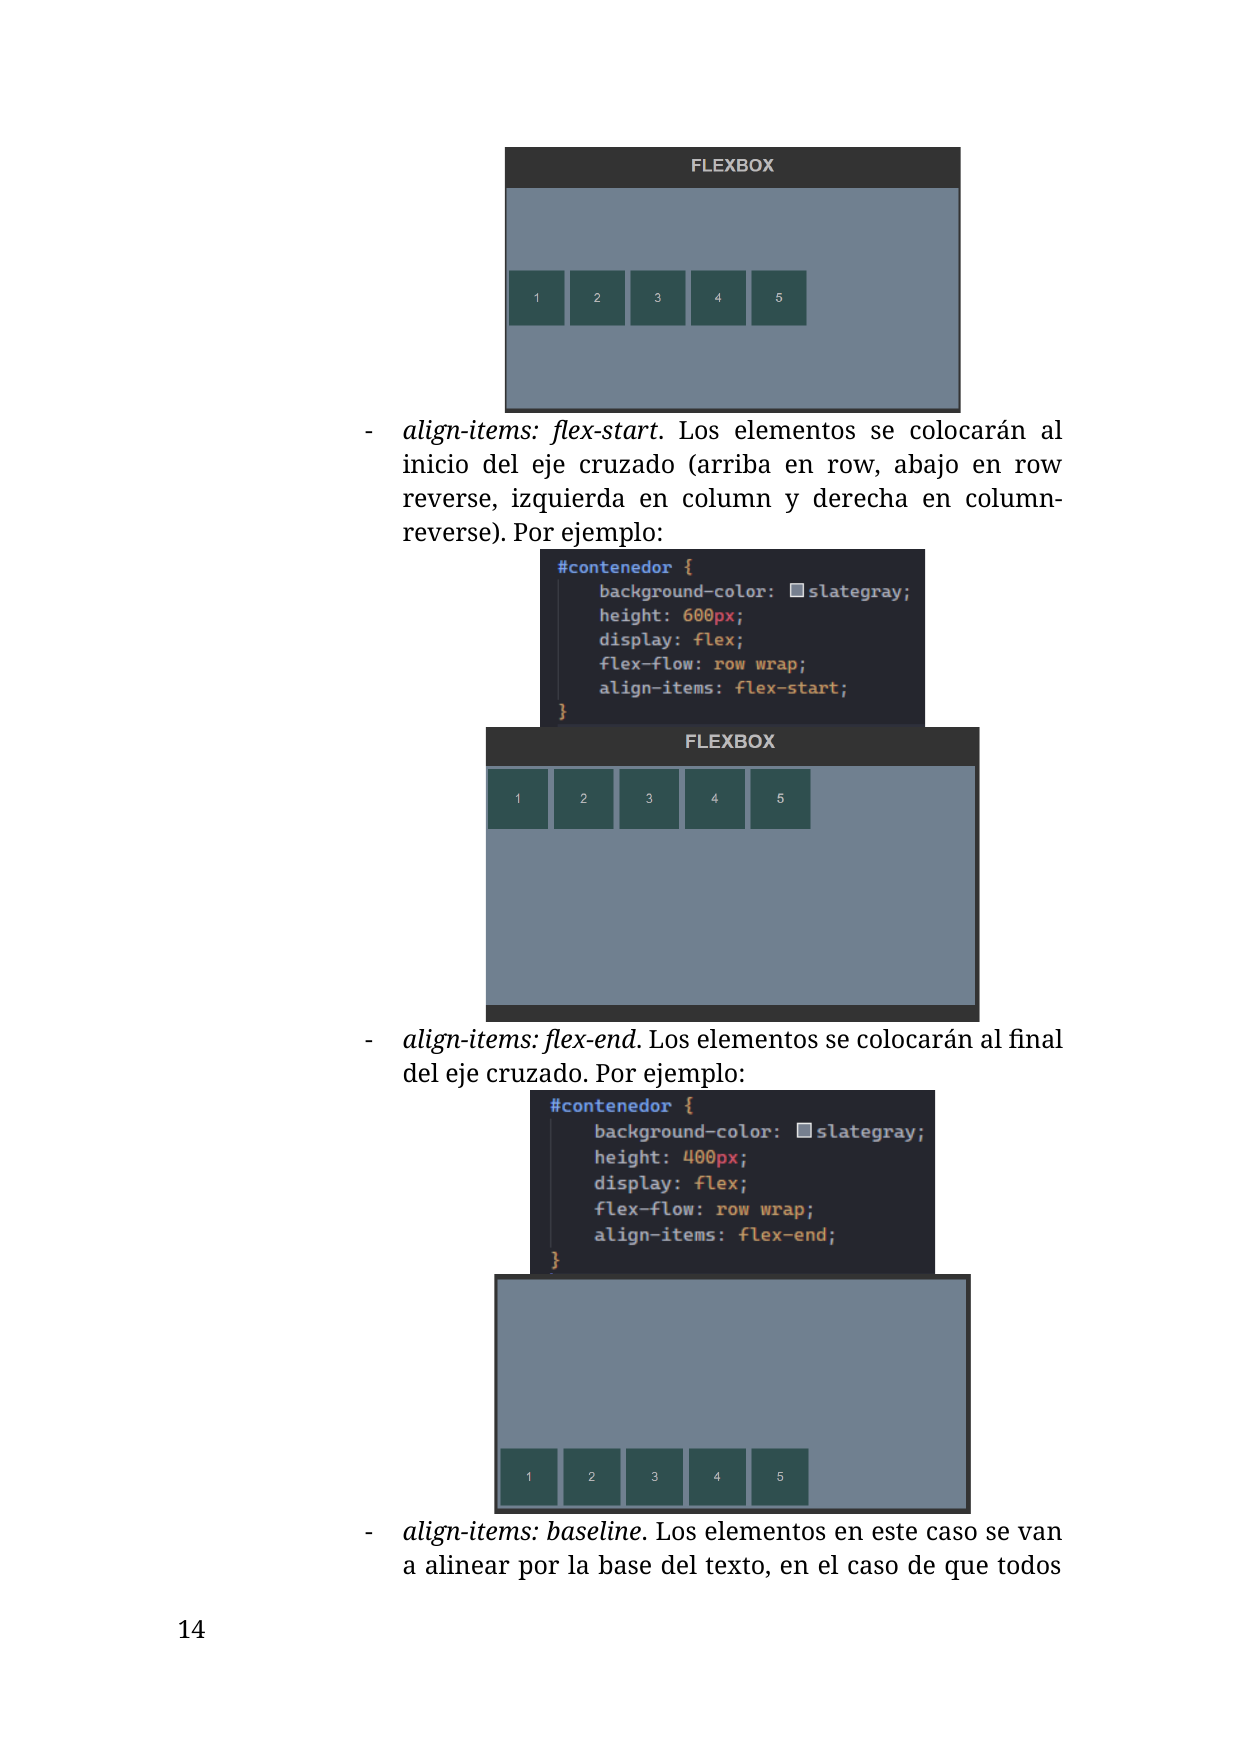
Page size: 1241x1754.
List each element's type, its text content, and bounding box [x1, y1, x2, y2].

list align-items: flex-start. Los elementos se colocarán al inicio del eje cruzado (arriba en row, abajo en row reverse, izquierda en column y derecha en column-reverse). Por ejemplo: [365, 413, 1063, 549]
picture [494, 1090, 971, 1514]
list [365, 1513, 1063, 1581]
list align-items: flex-end. Los elementos se colocarán al final del eje cruzado. Por ejemplo: [365, 1022, 1063, 1090]
picture [485, 549, 980, 1022]
picture [504, 147, 961, 413]
